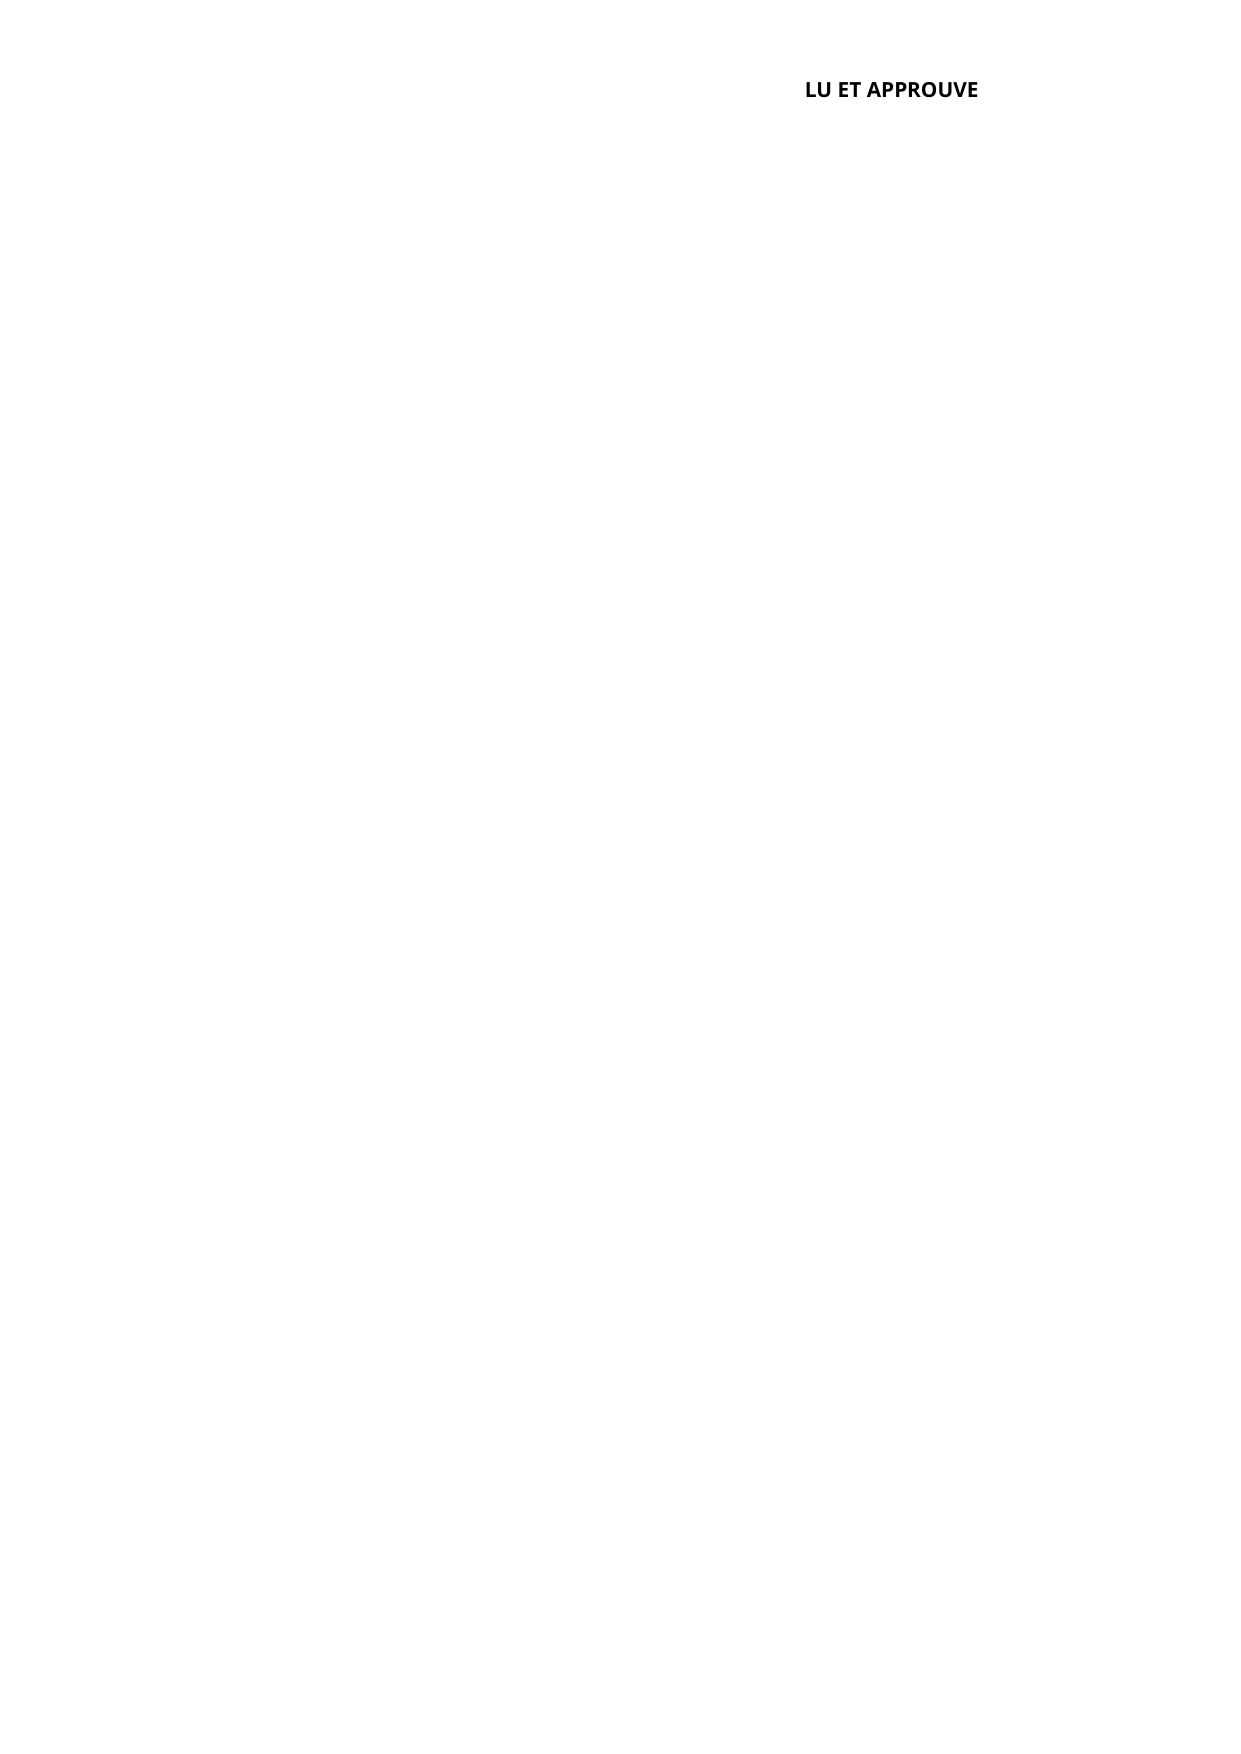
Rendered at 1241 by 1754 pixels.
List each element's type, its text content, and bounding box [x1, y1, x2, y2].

text LU ET APPROUVE [112, 75, 1144, 103]
